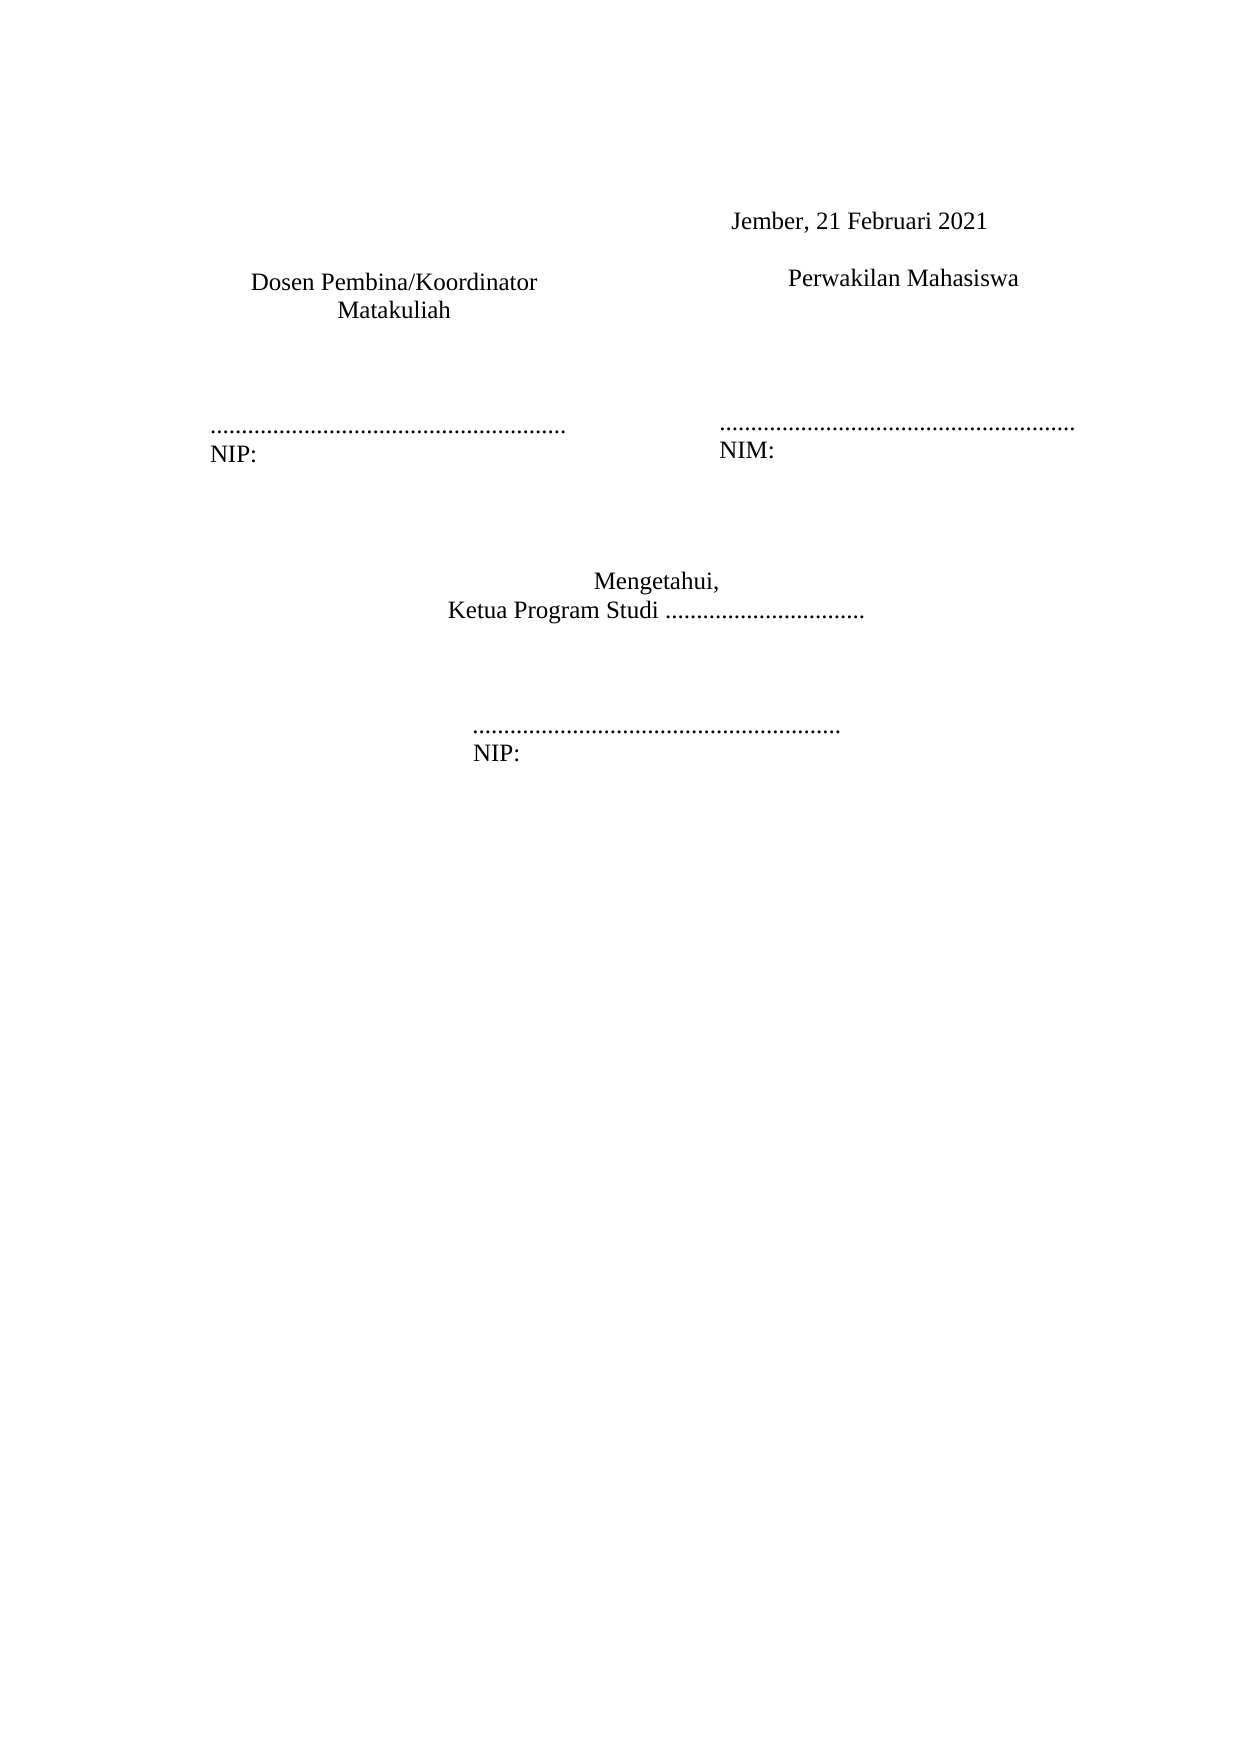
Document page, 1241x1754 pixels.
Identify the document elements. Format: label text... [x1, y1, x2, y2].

title Jember, 21 Februari 2021 [731, 206, 1090, 235]
